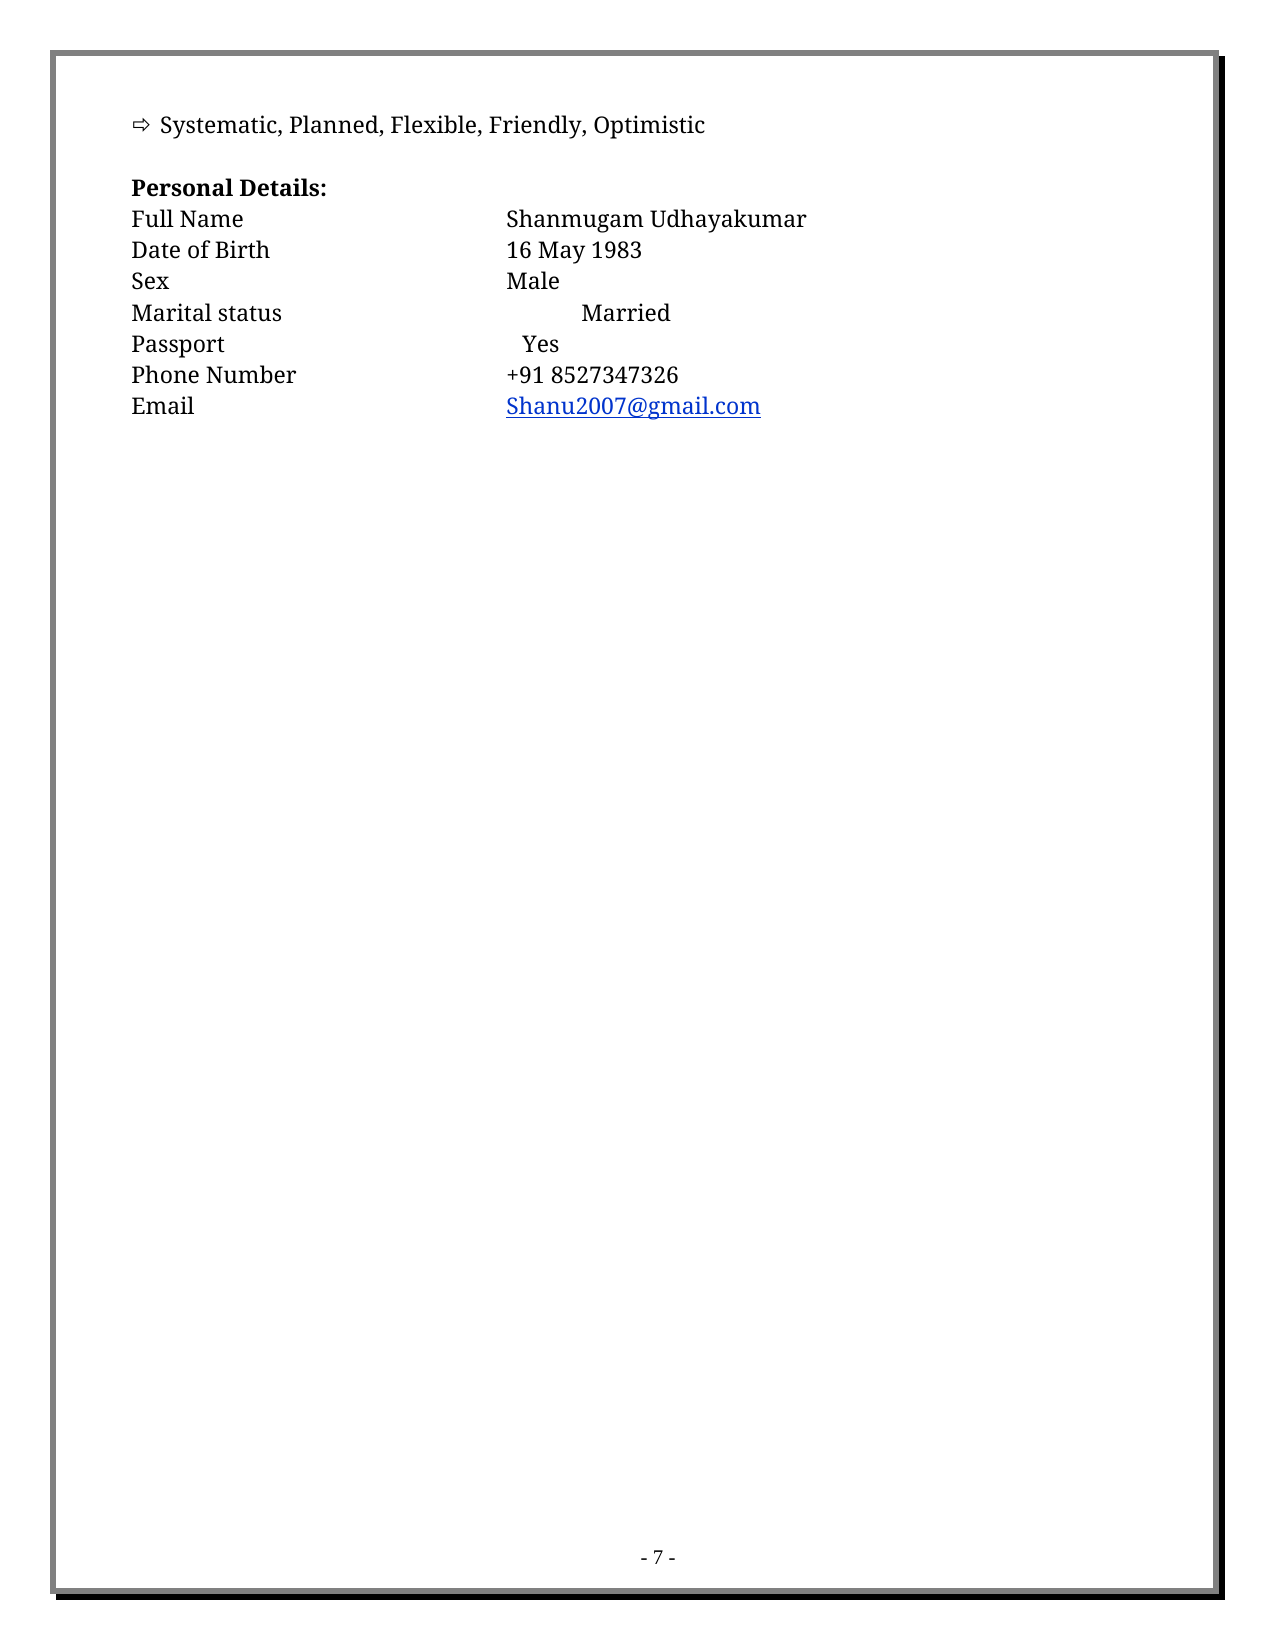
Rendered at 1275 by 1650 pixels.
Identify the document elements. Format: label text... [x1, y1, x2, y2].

text Systematic, Planned, Flexible, Friendly, Optimistic [131, 109, 1184, 140]
text Passport Yes [131, 328, 1184, 359]
text Personal Details: [131, 172, 1184, 203]
text Marital status Married [131, 297, 1184, 328]
text Sex Male [131, 265, 1184, 297]
text Full Name Shanmugam Udhayakumar [131, 203, 1184, 234]
text Email Shanu2007@gmail.com [131, 390, 1184, 422]
text Phone Number +91 8527347326 [131, 359, 1184, 390]
text Date of Birth 16 May 1983 [131, 234, 1184, 265]
